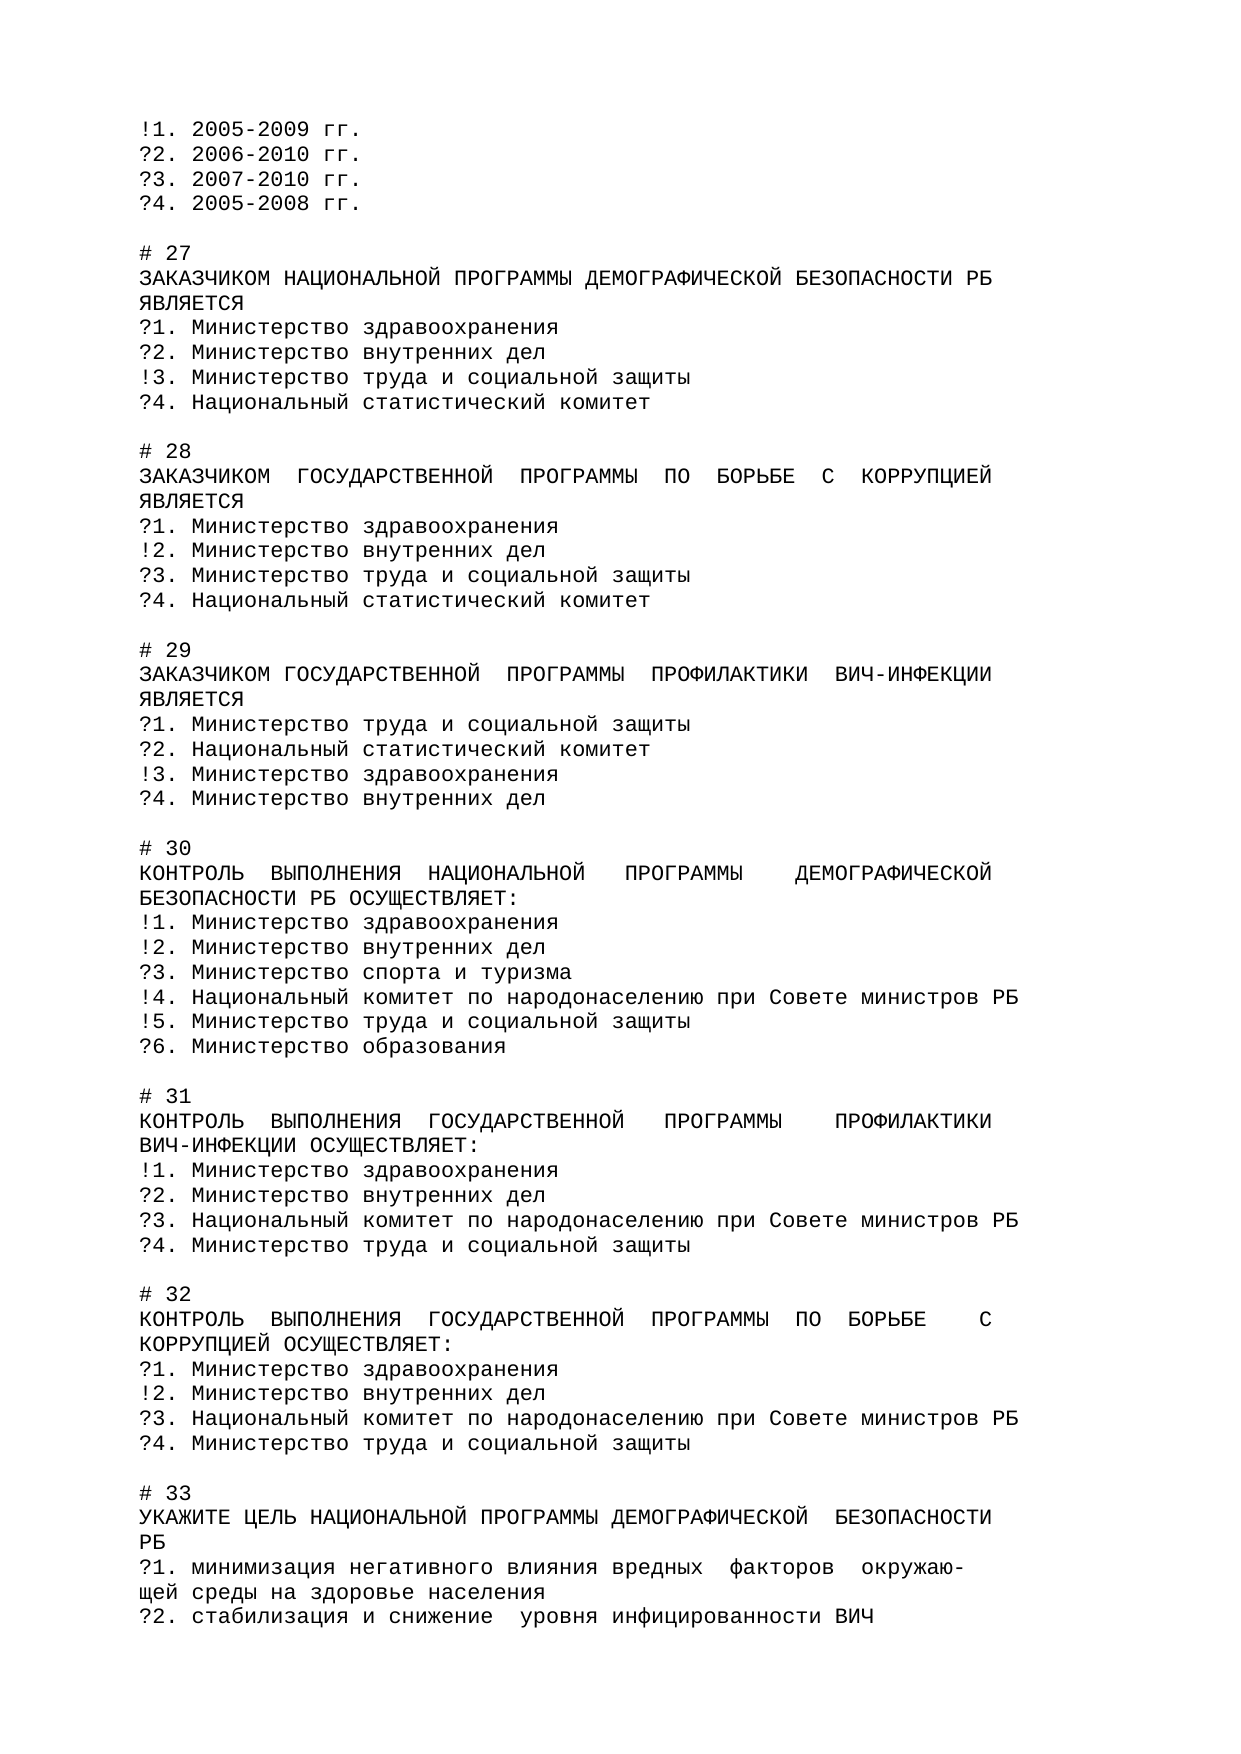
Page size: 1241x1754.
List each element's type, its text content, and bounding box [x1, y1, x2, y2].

text ?1. Министерство труда и социальной защиты [139, 713, 1101, 738]
text ?2. стабилизация и снижение уровня инфицированности ВИЧ [139, 1606, 1101, 1630]
text щей среды на здоровье населения [139, 1581, 1101, 1606]
text КОРРУПЦИЕЙ ОСУЩЕСТВЛЯЕТ: [139, 1333, 1101, 1358]
text КОНТРОЛЬ ВЫПОЛНЕНИЯ НАЦИОНАЛЬНОЙ ПРОГРАММЫ ДЕМОГРАФИЧЕСКОЙ [139, 862, 1101, 887]
text ?1. Министерство здравоохранения [139, 515, 1101, 539]
text ?4. Министерство внутренних дел [139, 787, 1101, 812]
text !1. 2005-2009 гг. [139, 118, 1101, 143]
text ?4. Национальный статистический комитет [139, 391, 1101, 416]
text # 30 [139, 837, 1101, 862]
text ВИЧ-ИНФЕКЦИИ ОСУЩЕСТВЛЯЕТ: [139, 1134, 1101, 1159]
text !2. Министерство внутренних дел [139, 936, 1101, 961]
text !1. Министерство здравоохранения [139, 911, 1101, 936]
text ?3. 2007-2010 гг. [139, 168, 1101, 192]
text ?2. Министерство внутренних дел [139, 1184, 1101, 1209]
text !1. Министерство здравоохранения [139, 1159, 1101, 1184]
text !5. Министерство труда и социальной защиты [139, 1011, 1101, 1035]
text ЯВЛЯЕТСЯ [139, 688, 1101, 713]
text # 33 [139, 1482, 1101, 1506]
text ?2. Национальный статистический комитет [139, 738, 1101, 763]
text ЗАКАЗЧИКОМ ГОСУДАРСТВЕННОЙ ПРОГРАММЫ ПРОФИЛАКТИКИ ВИЧ-ИНФЕКЦИИ [139, 663, 1101, 688]
text ЗАКАЗЧИКОМ ГОСУДАРСТВЕННОЙ ПРОГРАММЫ ПО БОРЬБЕ С КОРРУПЦИЕЙ [139, 465, 1101, 490]
text # 27 [139, 242, 1101, 267]
text ?1. Министерство здравоохранения [139, 316, 1101, 341]
text ?4. 2005-2008 гг. [139, 192, 1101, 217]
text ЗАКАЗЧИКОМ НАЦИОНАЛЬНОЙ ПРОГРАММЫ ДЕМОГРАФИЧЕСКОЙ БЕЗОПАСНОСТИ РБ [139, 267, 1101, 292]
text БЕЗОПАСНОСТИ РБ ОСУЩЕСТВЛЯЕТ: [139, 887, 1101, 911]
text # 29 [139, 639, 1101, 663]
text ?6. Министерство образования [139, 1035, 1101, 1060]
text ?3. Министерство спорта и туризма [139, 961, 1101, 986]
text ?2. Министерство внутренних дел [139, 341, 1101, 366]
text !2. Министерство внутренних дел [139, 1382, 1101, 1407]
text ?3. Министерство труда и социальной защиты [139, 564, 1101, 589]
text ?3. Национальный комитет по народонаселению при Совете министров РБ [139, 1407, 1101, 1432]
text !3. Министерство здравоохранения [139, 763, 1101, 787]
text ЯВЛЯЕТСЯ [139, 490, 1101, 515]
text # 28 [139, 440, 1101, 465]
text РБ [139, 1531, 1101, 1556]
text КОНТРОЛЬ ВЫПОЛНЕНИЯ ГОСУДАРСТВЕННОЙ ПРОГРАММЫ ПО БОРЬБЕ С [139, 1308, 1101, 1333]
text # 32 [139, 1283, 1101, 1308]
text !4. Национальный комитет по народонаселению при Совете министров РБ [139, 986, 1101, 1011]
text ?4. Министерство труда и социальной защиты [139, 1432, 1101, 1457]
text !3. Министерство труда и социальной защиты [139, 366, 1101, 391]
text ?4. Министерство труда и социальной защиты [139, 1234, 1101, 1258]
text ?3. Национальный комитет по народонаселению при Совете министров РБ [139, 1209, 1101, 1234]
text ?4. Национальный статистический комитет [139, 589, 1101, 614]
text ?1. Министерство здравоохранения [139, 1358, 1101, 1382]
text УКАЖИТЕ ЦЕЛЬ НАЦИОНАЛЬНОЙ ПРОГРАММЫ ДЕМОГРАФИЧЕСКОЙ БЕЗОПАСНОСТИ [139, 1506, 1101, 1531]
text # 31 [139, 1085, 1101, 1110]
text ЯВЛЯЕТСЯ [139, 292, 1101, 316]
text ?1. минимизация негативного влияния вредных факторов окружаю- [139, 1556, 1101, 1581]
text ?2. 2006-2010 гг. [139, 143, 1101, 168]
text КОНТРОЛЬ ВЫПОЛНЕНИЯ ГОСУДАРСТВЕННОЙ ПРОГРАММЫ ПРОФИЛАКТИКИ [139, 1110, 1101, 1134]
text !2. Министерство внутренних дел [139, 539, 1101, 564]
